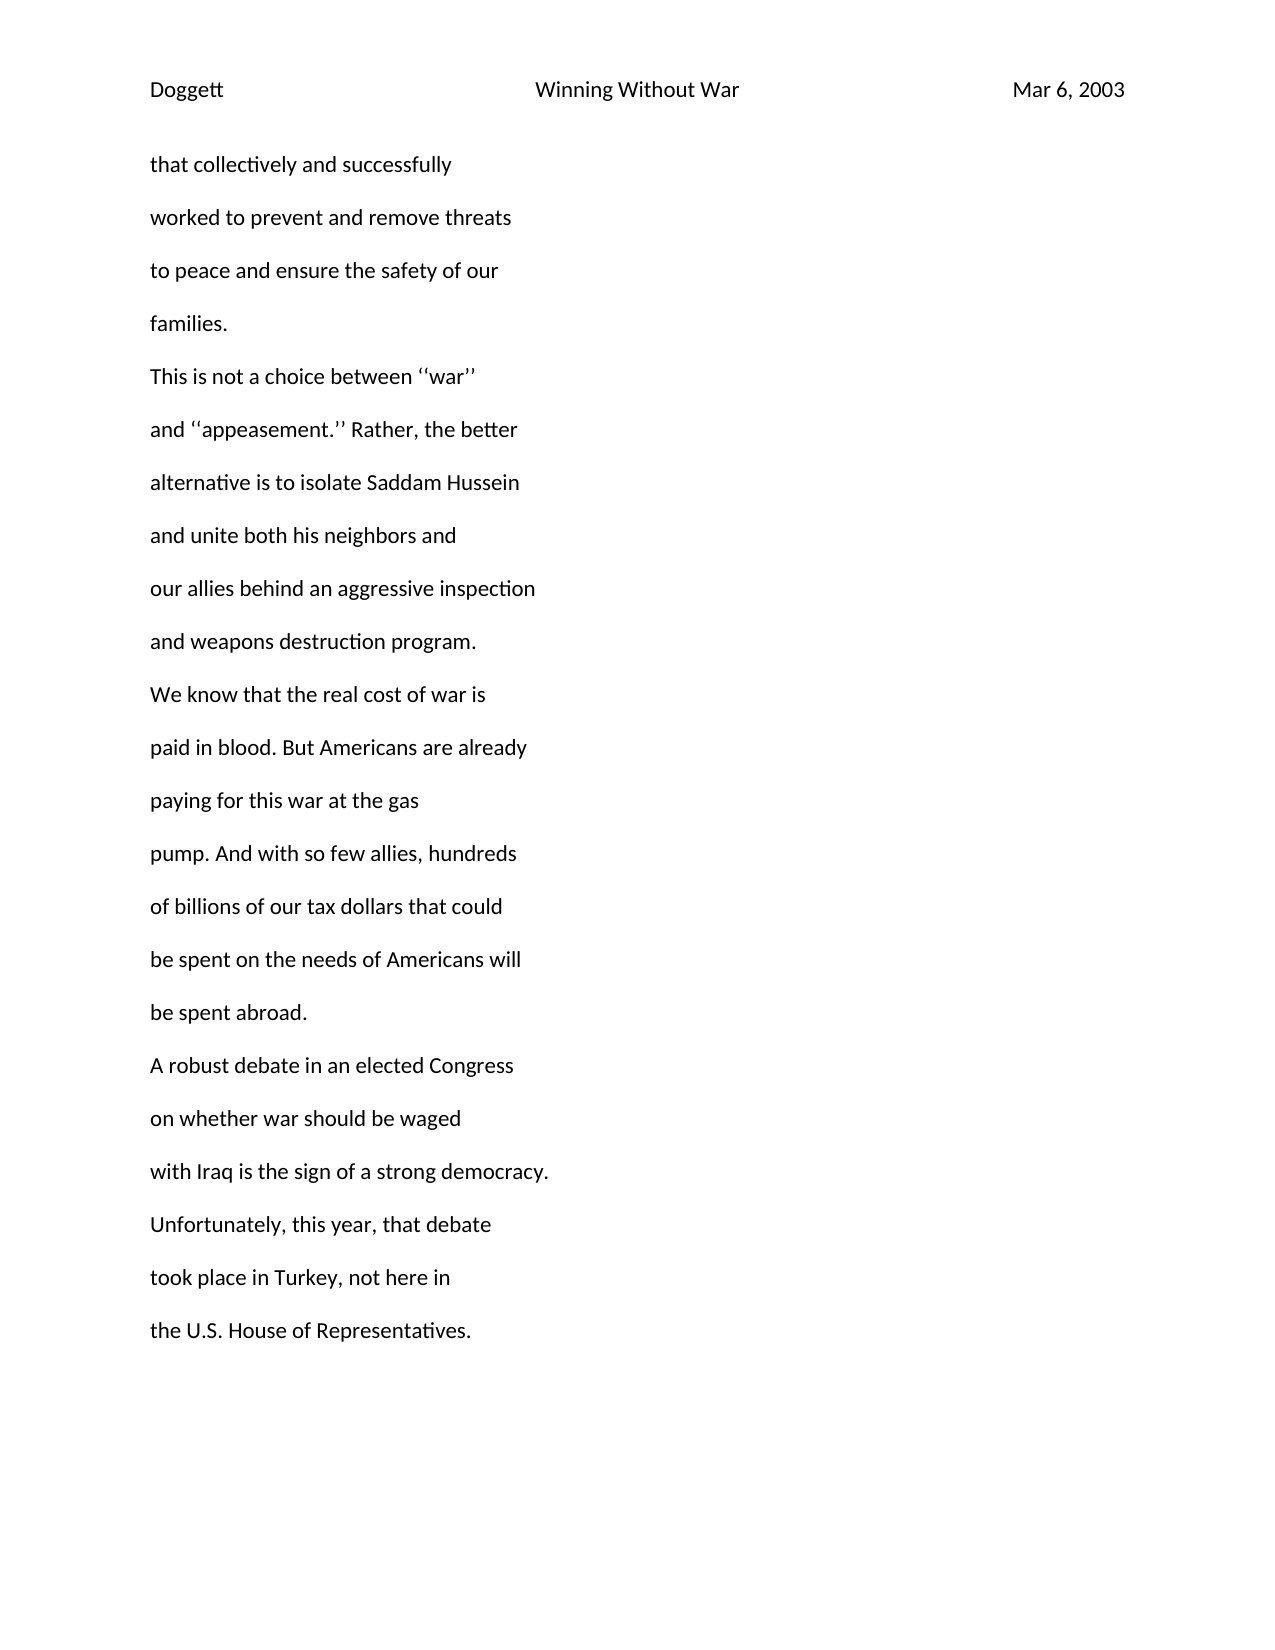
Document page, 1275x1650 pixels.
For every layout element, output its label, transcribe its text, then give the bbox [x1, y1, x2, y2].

text This is not a choice between ‘‘war’’ [150, 362, 1125, 390]
text be spent abroad. [150, 998, 1125, 1026]
text took place in Turkey, not here in [150, 1263, 1125, 1291]
text and weapons destruction program. [150, 627, 1125, 655]
text the U.S. House of Representatives. [150, 1316, 1125, 1344]
text pump. And with so few allies, hundreds [150, 839, 1125, 867]
text to peace and ensure the safety of our [150, 256, 1125, 284]
text alternative is to isolate Saddam Hussein [150, 468, 1125, 496]
text with Iraq is the sign of a strong democracy. [150, 1157, 1125, 1185]
text worked to prevent and remove threats [150, 203, 1125, 231]
text and ‘‘appeasement.’’ Rather, the better [150, 415, 1125, 443]
text that collectively and successfully [150, 150, 1125, 178]
text We know that the real cost of war is [150, 680, 1125, 708]
text on whether war should be waged [150, 1104, 1125, 1132]
text Unfortunately, this year, that debate [150, 1210, 1125, 1238]
text A robust debate in an elected Congress [150, 1051, 1125, 1079]
text of billions of our tax dollars that could [150, 892, 1125, 920]
text our allies behind an aggressive inspection [150, 574, 1125, 602]
text paid in blood. But Americans are already [150, 733, 1125, 761]
text families. [150, 309, 1125, 337]
text paying for this war at the gas [150, 786, 1125, 814]
text and unite both his neighbors and [150, 521, 1125, 549]
text be spent on the needs of Americans will [150, 945, 1125, 973]
